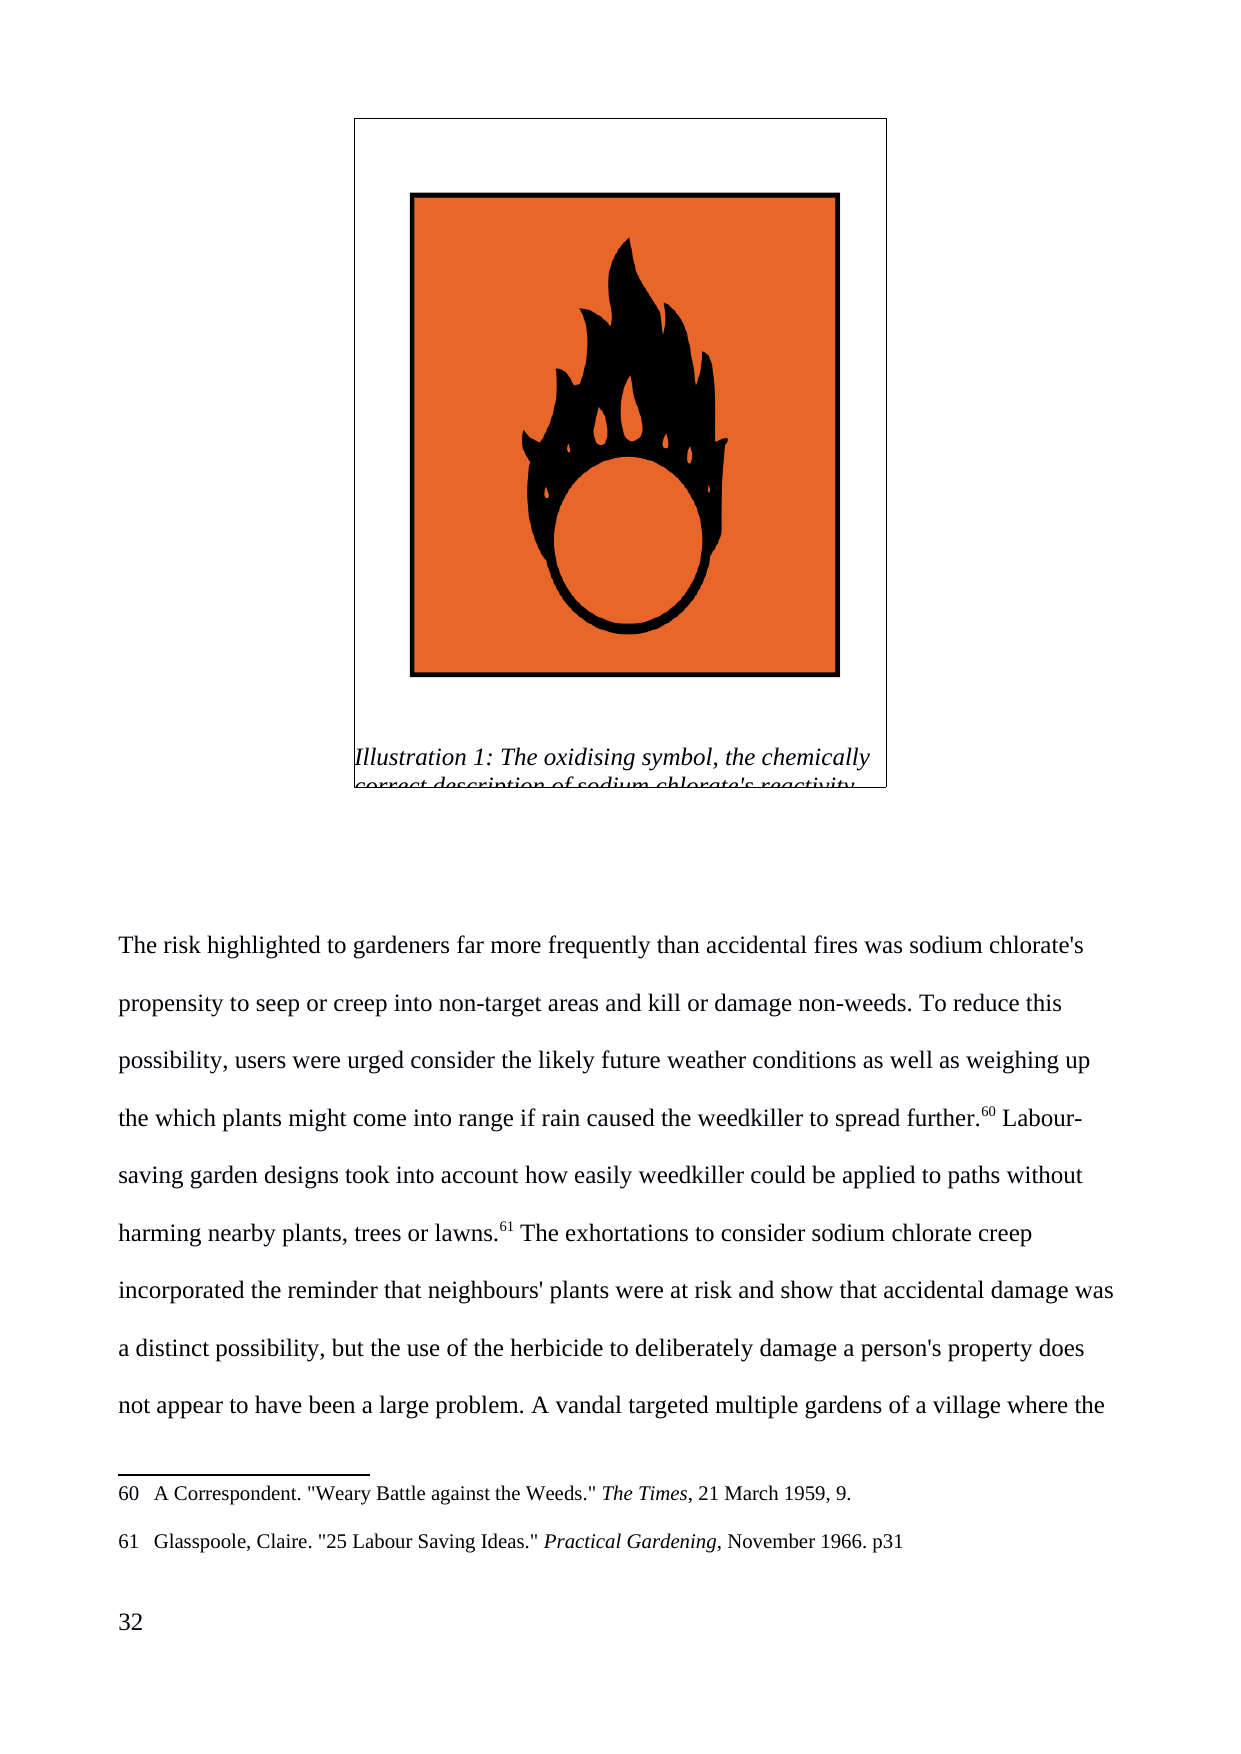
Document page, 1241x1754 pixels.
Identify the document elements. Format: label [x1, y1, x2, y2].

picture [354, 130, 887, 730]
text [118, 931, 1122, 1419]
